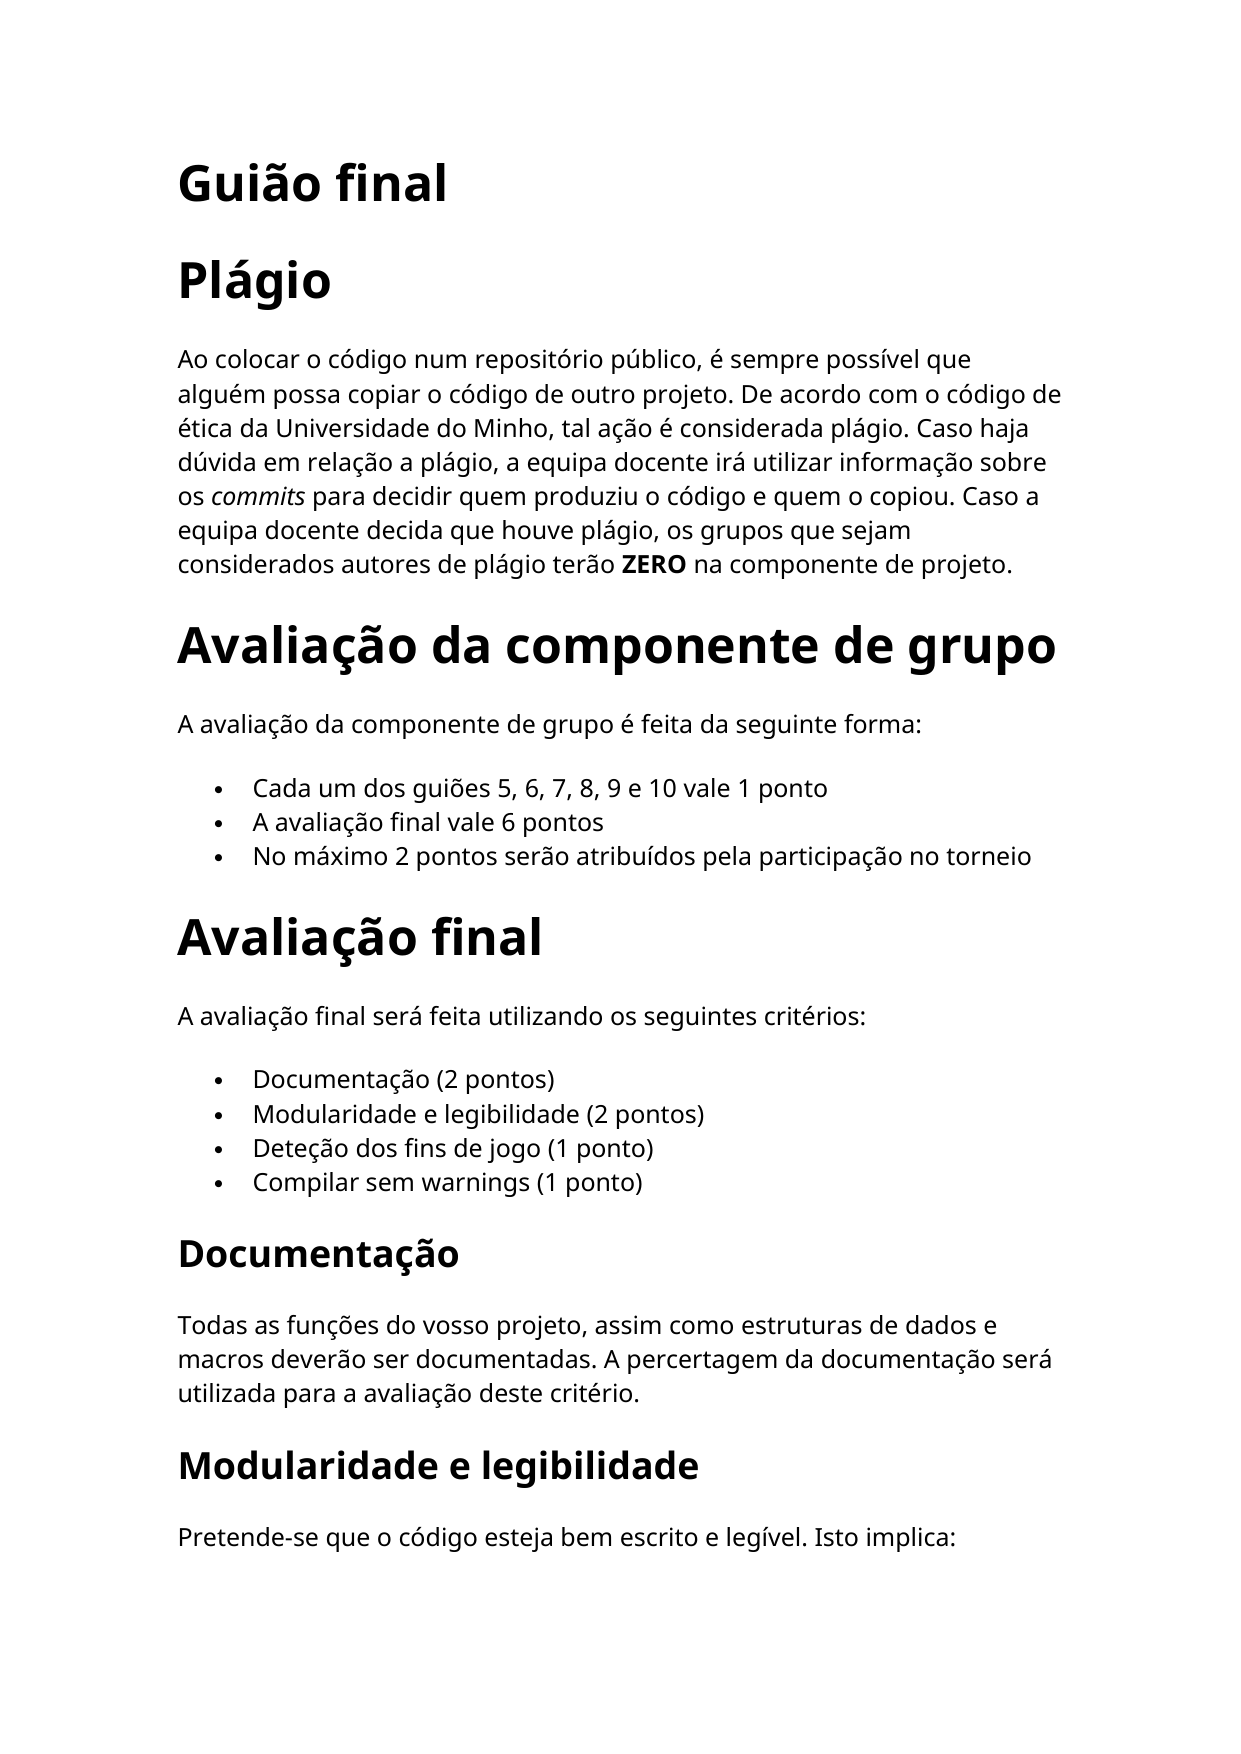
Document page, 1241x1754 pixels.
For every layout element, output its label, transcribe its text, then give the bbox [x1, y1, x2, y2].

list Compilar sem warnings (1 ponto) [215, 1164, 1063, 1198]
text Guião final [177, 148, 1063, 216]
list Documentação (2 pontos) [215, 1062, 1063, 1096]
text A avaliação final será feita utilizando os seguintes critérios: [177, 999, 1063, 1033]
list Deteção dos fins de jogo (1 ponto) [215, 1130, 1063, 1164]
text Plágio [177, 245, 1063, 313]
text Pretende-se que o código esteja bem escrito e legível. Isto implica: [177, 1519, 1063, 1553]
text A avaliação da componente de grupo é feita da seguinte forma: [177, 707, 1063, 741]
text Ao colocar o código num repositório público, é sempre possível que alguém possa copiar o código de outro projeto. De acordo com o código de ética da Universidade do Minho, tal ação é considerada plágio. Caso haja dúvida em relação a plágio, a equipa docente irá utilizar informação sobre os commits para decidir quem produziu o código e quem o copiou. Caso a equipa docente decida que houve plágio, os grupos que sejam considerados autores de plágio terão ZERO na componente de projeto. [177, 342, 1063, 581]
text Documentação [177, 1228, 1063, 1279]
text Avaliação final [177, 902, 1063, 970]
text Todas as funções do vosso projeto, assim como estruturas de dados e macros deverão ser documentadas. A percertagem da documentação será utilizada para a avaliação deste critério. [177, 1308, 1063, 1410]
list No máximo 2 pontos serão atribuídos pela participação no torneio [215, 838, 1063, 872]
text Modularidade e legibilidade [177, 1439, 1063, 1490]
list A avaliação final vale 6 pontos [215, 804, 1063, 838]
text Avaliação da componente de grupo [177, 610, 1063, 678]
list Cada um dos guiões 5, 6, 7, 8, 9 e 10 vale 1 ponto [215, 770, 1063, 804]
list Modularidade e legibilidade (2 pontos) [215, 1096, 1063, 1130]
